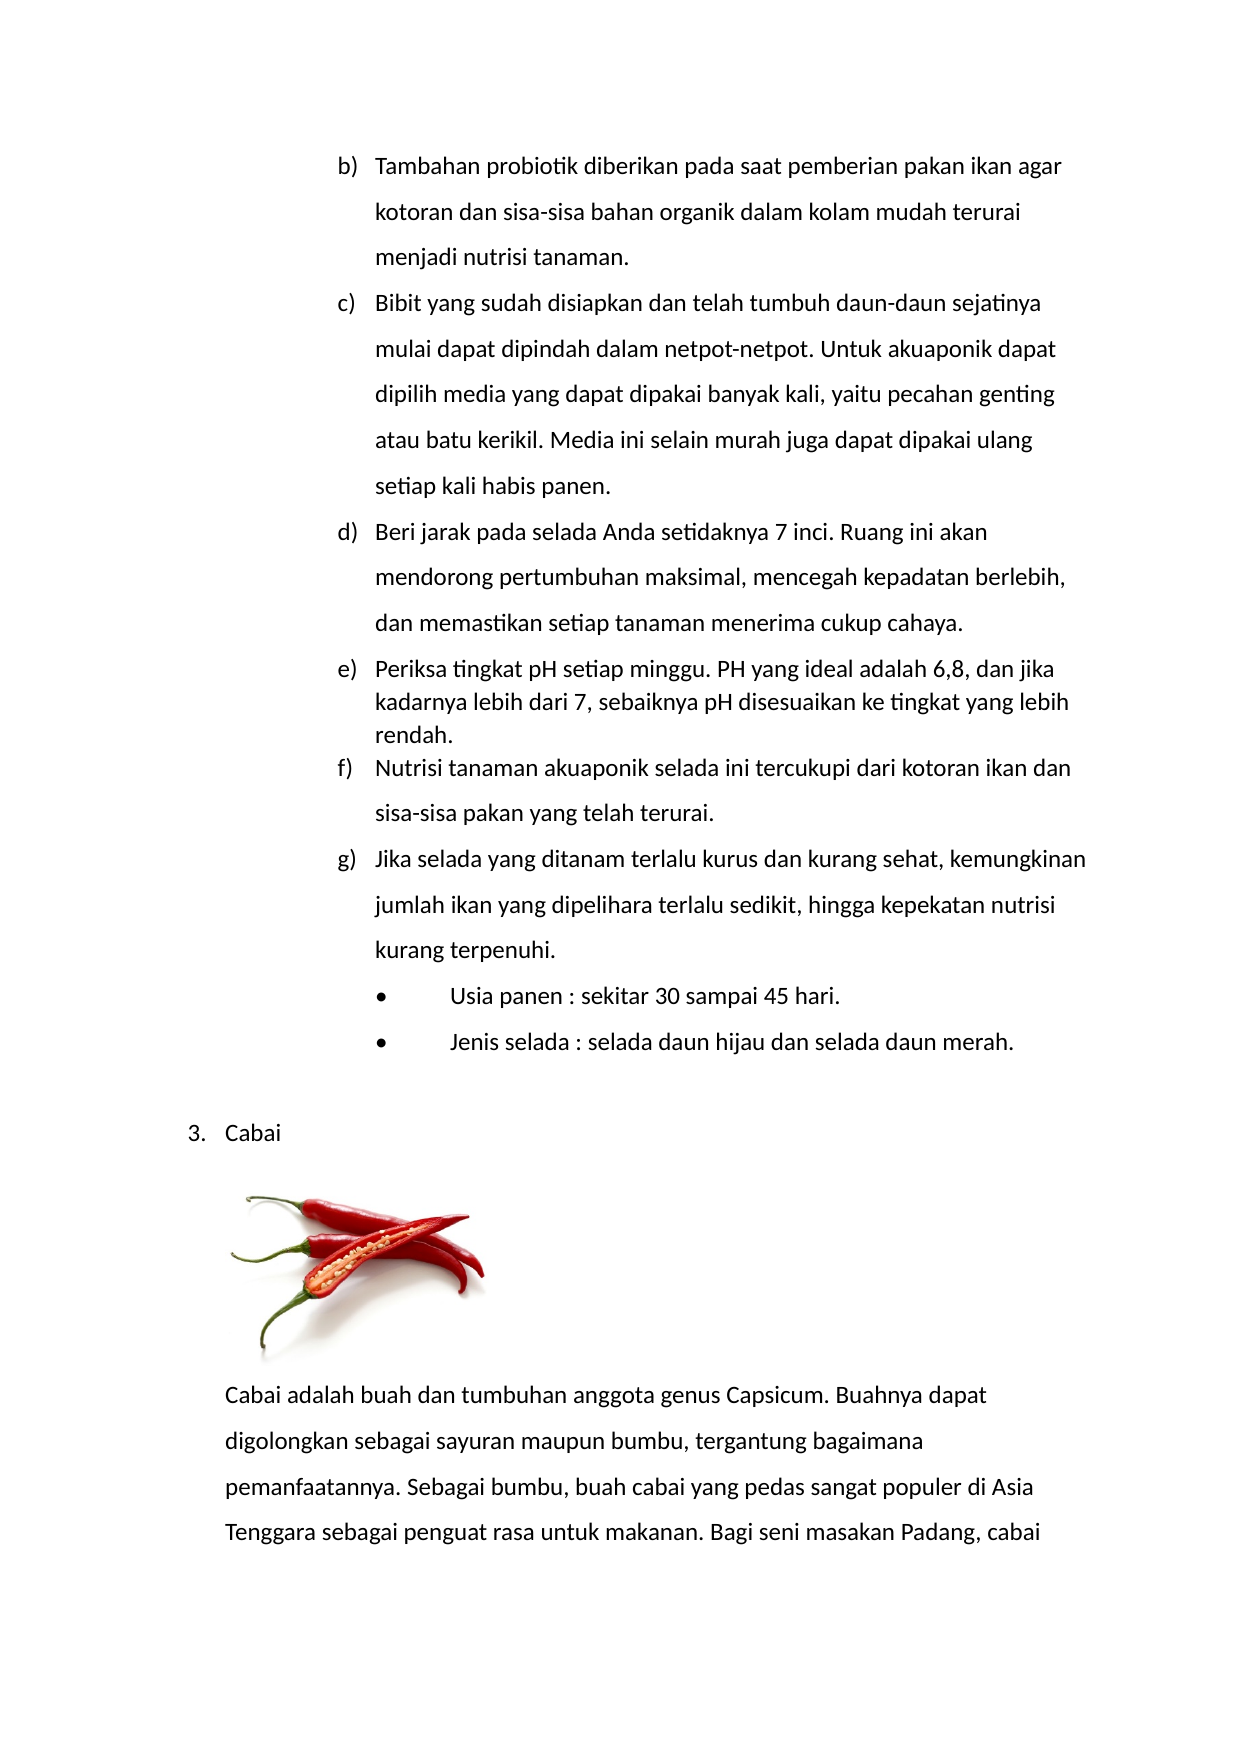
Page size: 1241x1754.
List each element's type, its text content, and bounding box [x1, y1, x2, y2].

list • Jenis selada : selada daun hijau dan selada daun merah. [375, 1026, 1090, 1057]
list Nutrisi tanaman akuaponik selada ini tercukupi dari kotoran ikan dan sisa-sisa pakan yang telah terurai. [337, 752, 1090, 828]
list Tambahan probiotik diberikan pada saat pemberian pakan ikan agar kotoran dan sisa-sisa bahan organik dalam kolam mudah terurai menjadi nutrisi tanaman. [337, 150, 1090, 272]
list Cabai [187, 1118, 1090, 1148]
picture [225, 1163, 493, 1366]
list • Usia panen : sekitar 30 sampai 45 hari. [375, 980, 1090, 1011]
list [225, 1379, 1090, 1547]
list Periksa tingkat pH setiap minggu. PH yang ideal adalah 6,8, dan jika kadarnya lebih dari 7, sebaiknya pH disesuaikan ke tingkat yang lebih rendah. [337, 653, 1090, 749]
list Bibit yang sudah disiapkan dan telah tumbuh daun-daun sejatinya mulai dapat dipindah dalam netpot-netpot. Untuk akuaponik dapat dipilih media yang dapat dipakai banyak kali, yaitu pecahan genting atau batu kerikil. Media ini selain murah juga dapat dipakai ulang setiap kali habis panen. [337, 287, 1090, 501]
list Beri jarak pada selada Anda setidaknya 7 inci. Ruang ini akan mendorong pertumbuhan maksimal, mencegah kepadatan berlebih, dan memastikan setiap tanaman menerima cukup cahaya. [337, 516, 1090, 638]
list Jika selada yang ditanam terlalu kurus dan kurang sehat, kemungkinan jumlah ikan yang dipelihara terlalu sedikit, hingga kepekatan nutrisi kurang terpenuhi. [337, 843, 1090, 965]
